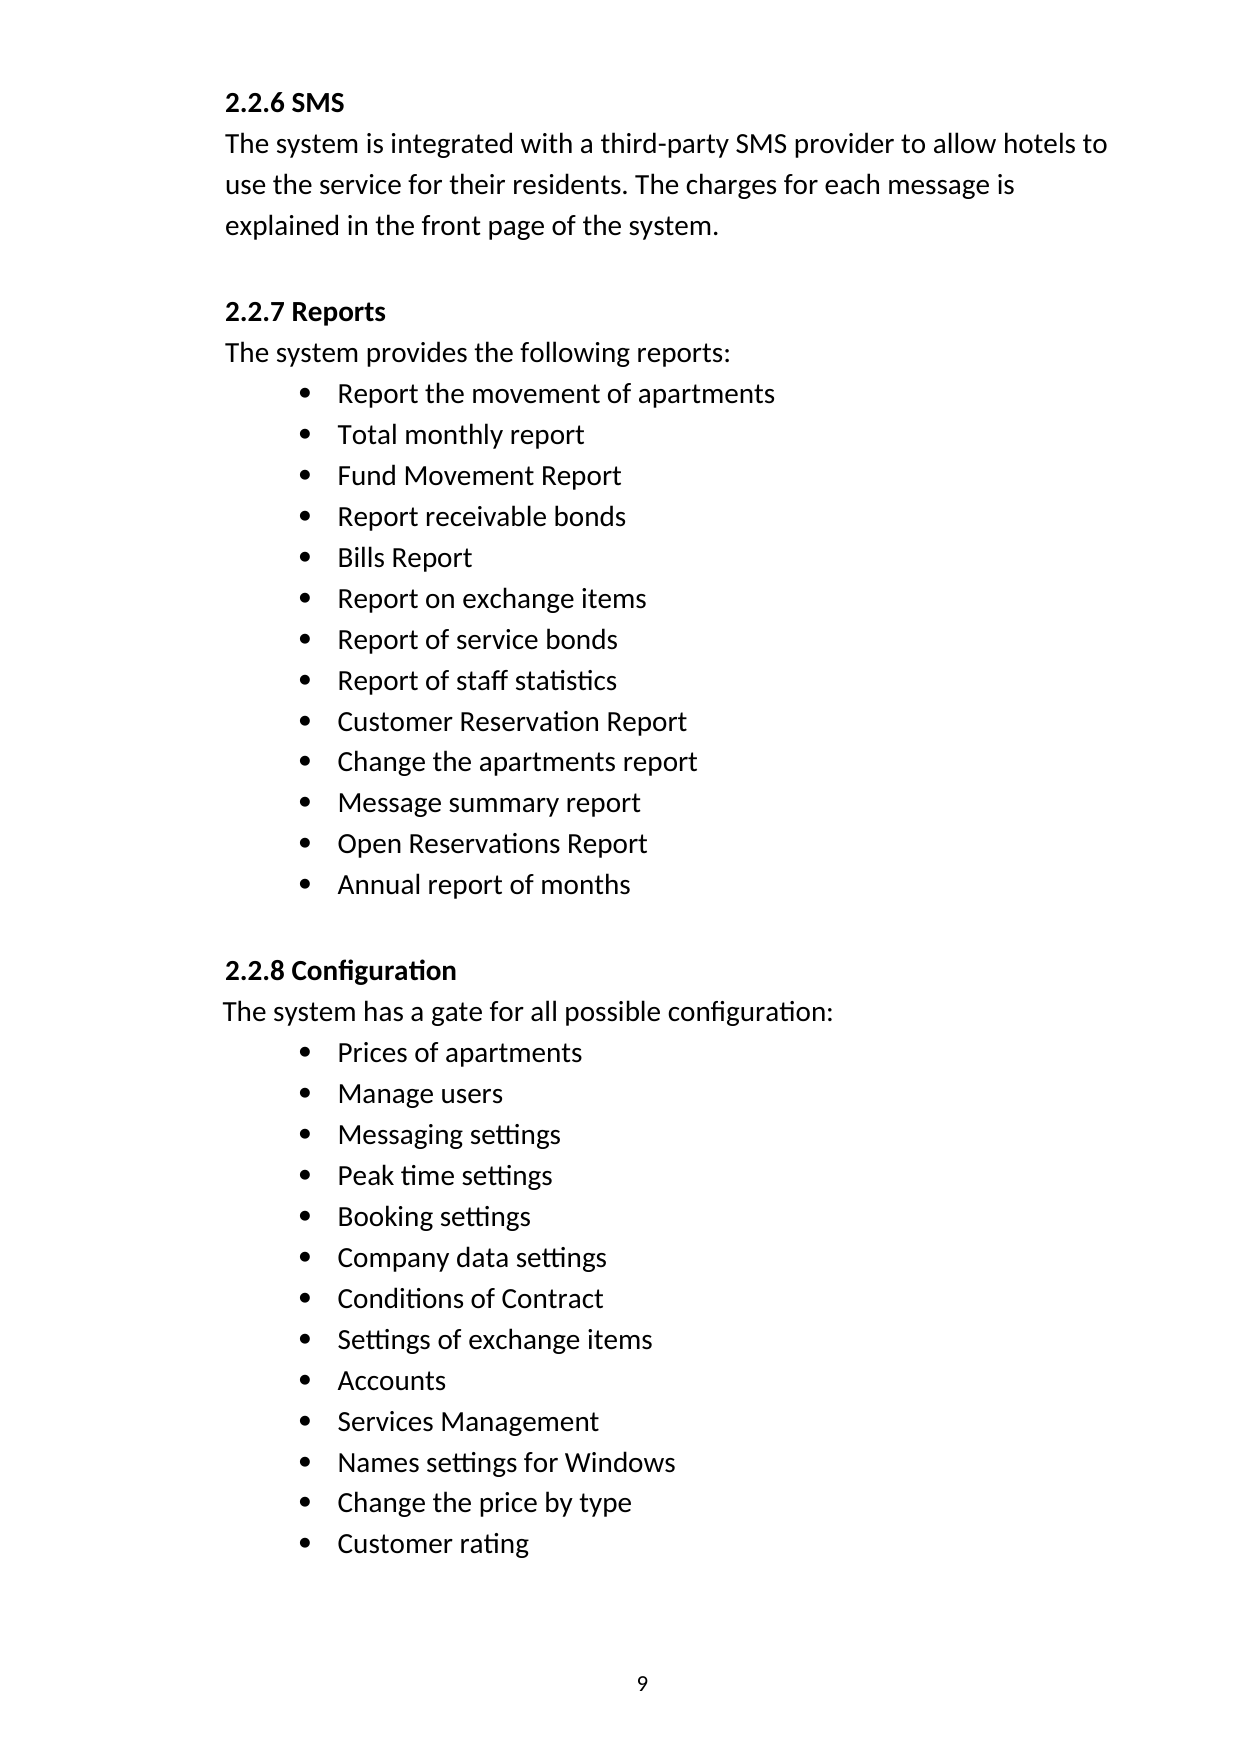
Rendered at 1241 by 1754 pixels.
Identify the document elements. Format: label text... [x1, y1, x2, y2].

list Change the price by type [300, 1484, 1134, 1520]
list Booking settings [300, 1198, 1134, 1234]
list Message summary report [300, 784, 1134, 820]
list Report receivable bonds [300, 498, 1134, 533]
list Peak time settings [300, 1157, 1134, 1193]
list Services Management [300, 1403, 1134, 1438]
list Names settings for Windows [300, 1444, 1134, 1479]
list Report the movement of apartments [300, 375, 1134, 411]
list Report of service bonds [300, 621, 1134, 656]
list Accounts [300, 1362, 1134, 1397]
list Fund Movement Report [300, 457, 1134, 493]
list The system provides the following reports: [225, 334, 1134, 370]
list Change the apartments report [300, 743, 1134, 779]
list Settings of exchange items [300, 1321, 1134, 1356]
list Prices of apartments [300, 1034, 1134, 1070]
text The system has a gate for all possible configuration: [150, 993, 1134, 1029]
list Report of staff statistics [300, 662, 1134, 697]
list Conditions of Contract [300, 1280, 1134, 1316]
subtitle 2.2.6 SMS [225, 84, 1134, 120]
list Company data settings [300, 1239, 1134, 1274]
subtitle 2.2.7 Reports [225, 293, 1134, 329]
list Messaging settings [300, 1116, 1134, 1152]
list Customer Reservation Report [300, 703, 1134, 738]
list Report on exchange items [300, 580, 1134, 615]
list Total monthly report [300, 416, 1134, 452]
subtitle 2.2.8 Configuration [225, 952, 1134, 988]
list Annual report of months [300, 866, 1134, 902]
list Bills Report [300, 539, 1134, 574]
list Open Reservations Report [300, 825, 1134, 861]
list The system is integrated with a third-party SMS provider to allow hotels to use the service for their residents. The charges for each message is explained in the front page of the system. [225, 125, 1134, 243]
list Customer rating [300, 1526, 1134, 1561]
list Manage users [300, 1075, 1134, 1111]
